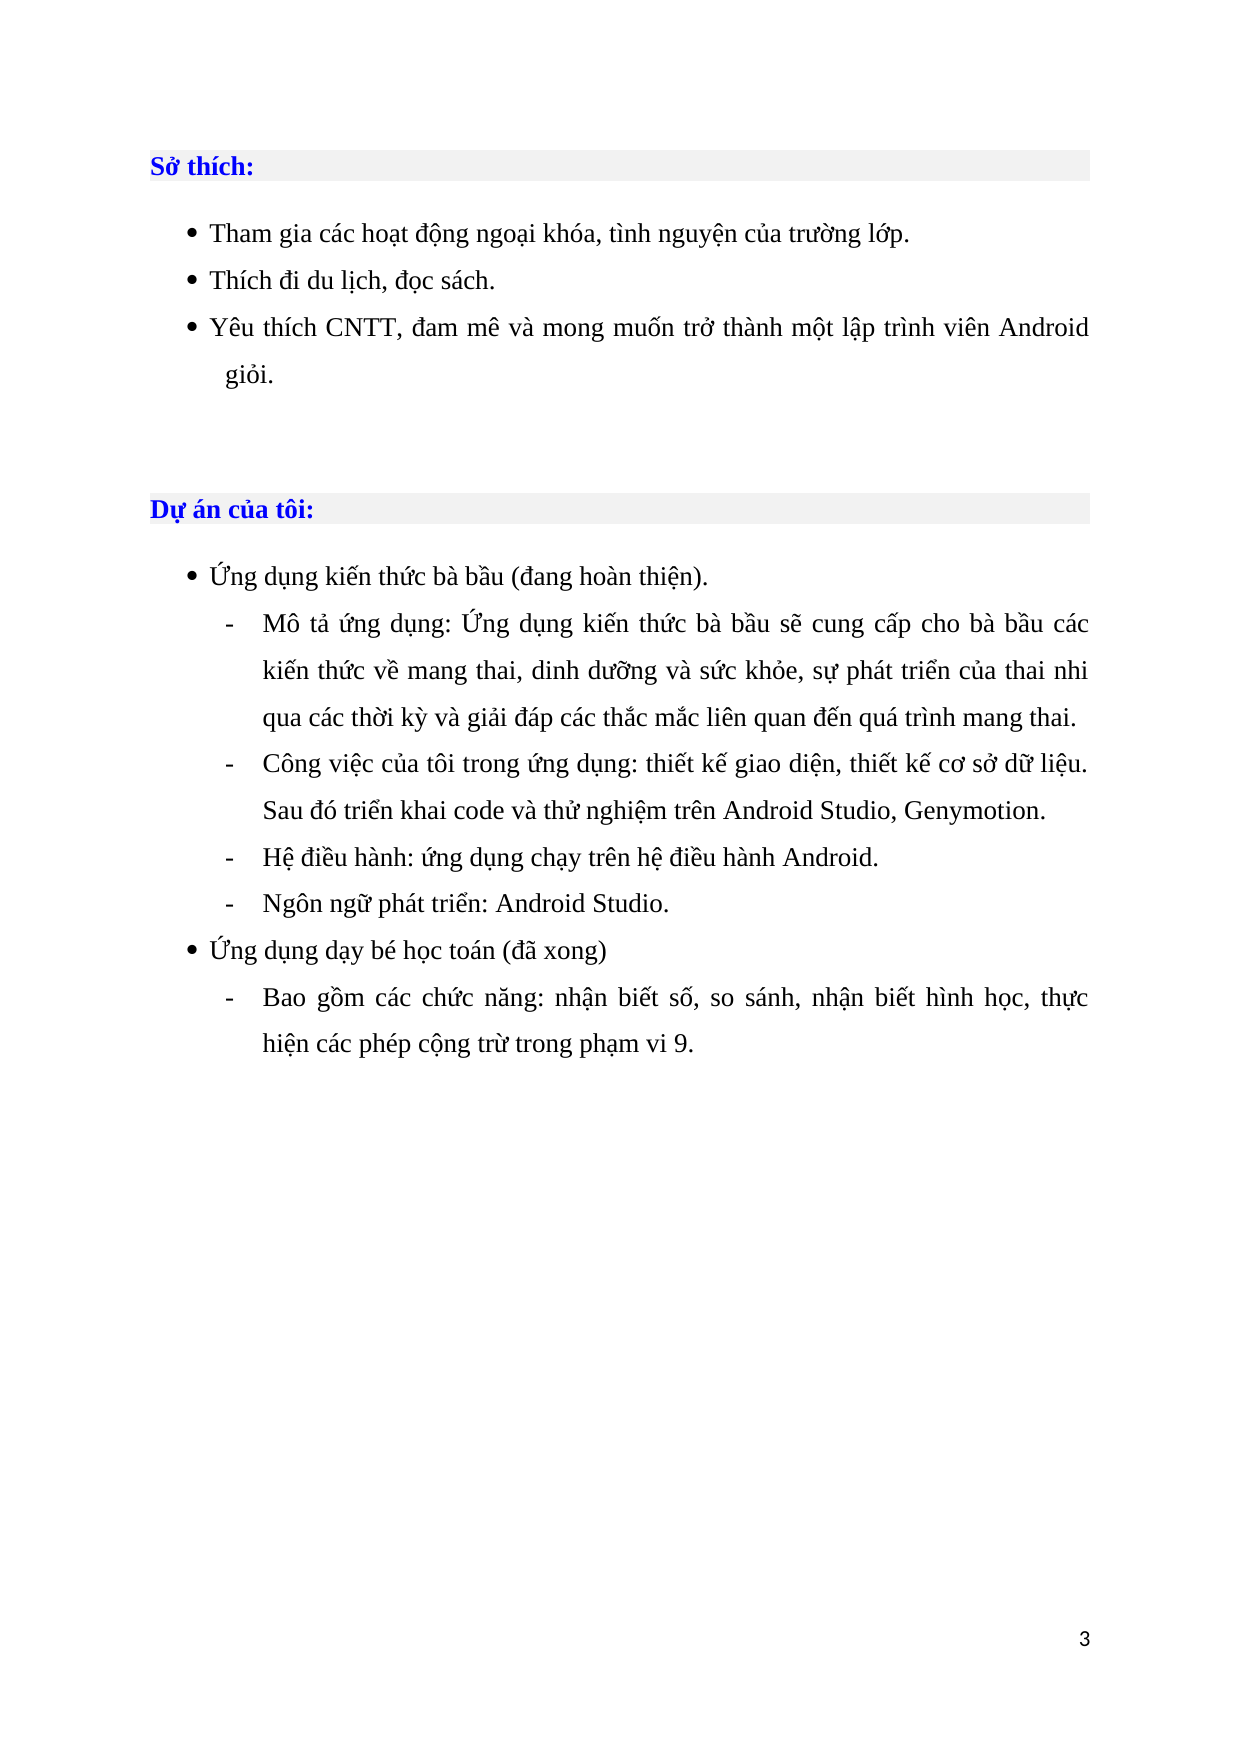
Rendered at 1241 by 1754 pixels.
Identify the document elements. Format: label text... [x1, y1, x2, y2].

list Yêu thích CNTT, đam mê và mong muốn trở thành một lập trình viên Android giỏi. [187, 311, 1090, 389]
list Bao gồm các chức năng: nhận biết số, so sánh, nhận biết hình học, thực hiện các phép cộng trừ trong phạm vi 9. [225, 981, 1090, 1059]
list Ứng dụng dạy bé học toán (đã xong) [187, 934, 1090, 965]
text Sở thích: [150, 150, 1090, 181]
list Hệ điều hành: ứng dụng chạy trên hệ điều hành Android. [225, 841, 1090, 872]
list Công việc của tôi trong ứng dụng: thiết kế giao diện, thiết kế cơ sở dữ liệu. Sau đó triển khai code và thử nghiệm trên Android Studio, Genymotion. [225, 747, 1090, 825]
list Ngôn ngữ phát triển: Android Studio. [225, 887, 1090, 918]
list Thích đi du lịch, đọc sách. [187, 264, 1090, 296]
text Dự án của tôi: [150, 493, 1090, 524]
list Ứng dụng kiến thức bà bầu (đang hoàn thiện). [187, 561, 1090, 592]
list Mô tả ứng dụng: Ứng dụng kiến thức bà bầu sẽ cung cấp cho bà bầu các kiến thức về mang thai, dinh dưỡng và sức khỏe, sự phát triển của thai nhi qua các thời kỳ và giải đáp các thắc mắc liên quan đến quá trình mang thai. [225, 607, 1090, 732]
list Tham gia các hoạt động ngoại khóa, tình nguyện của trường lớp. [187, 217, 1090, 249]
